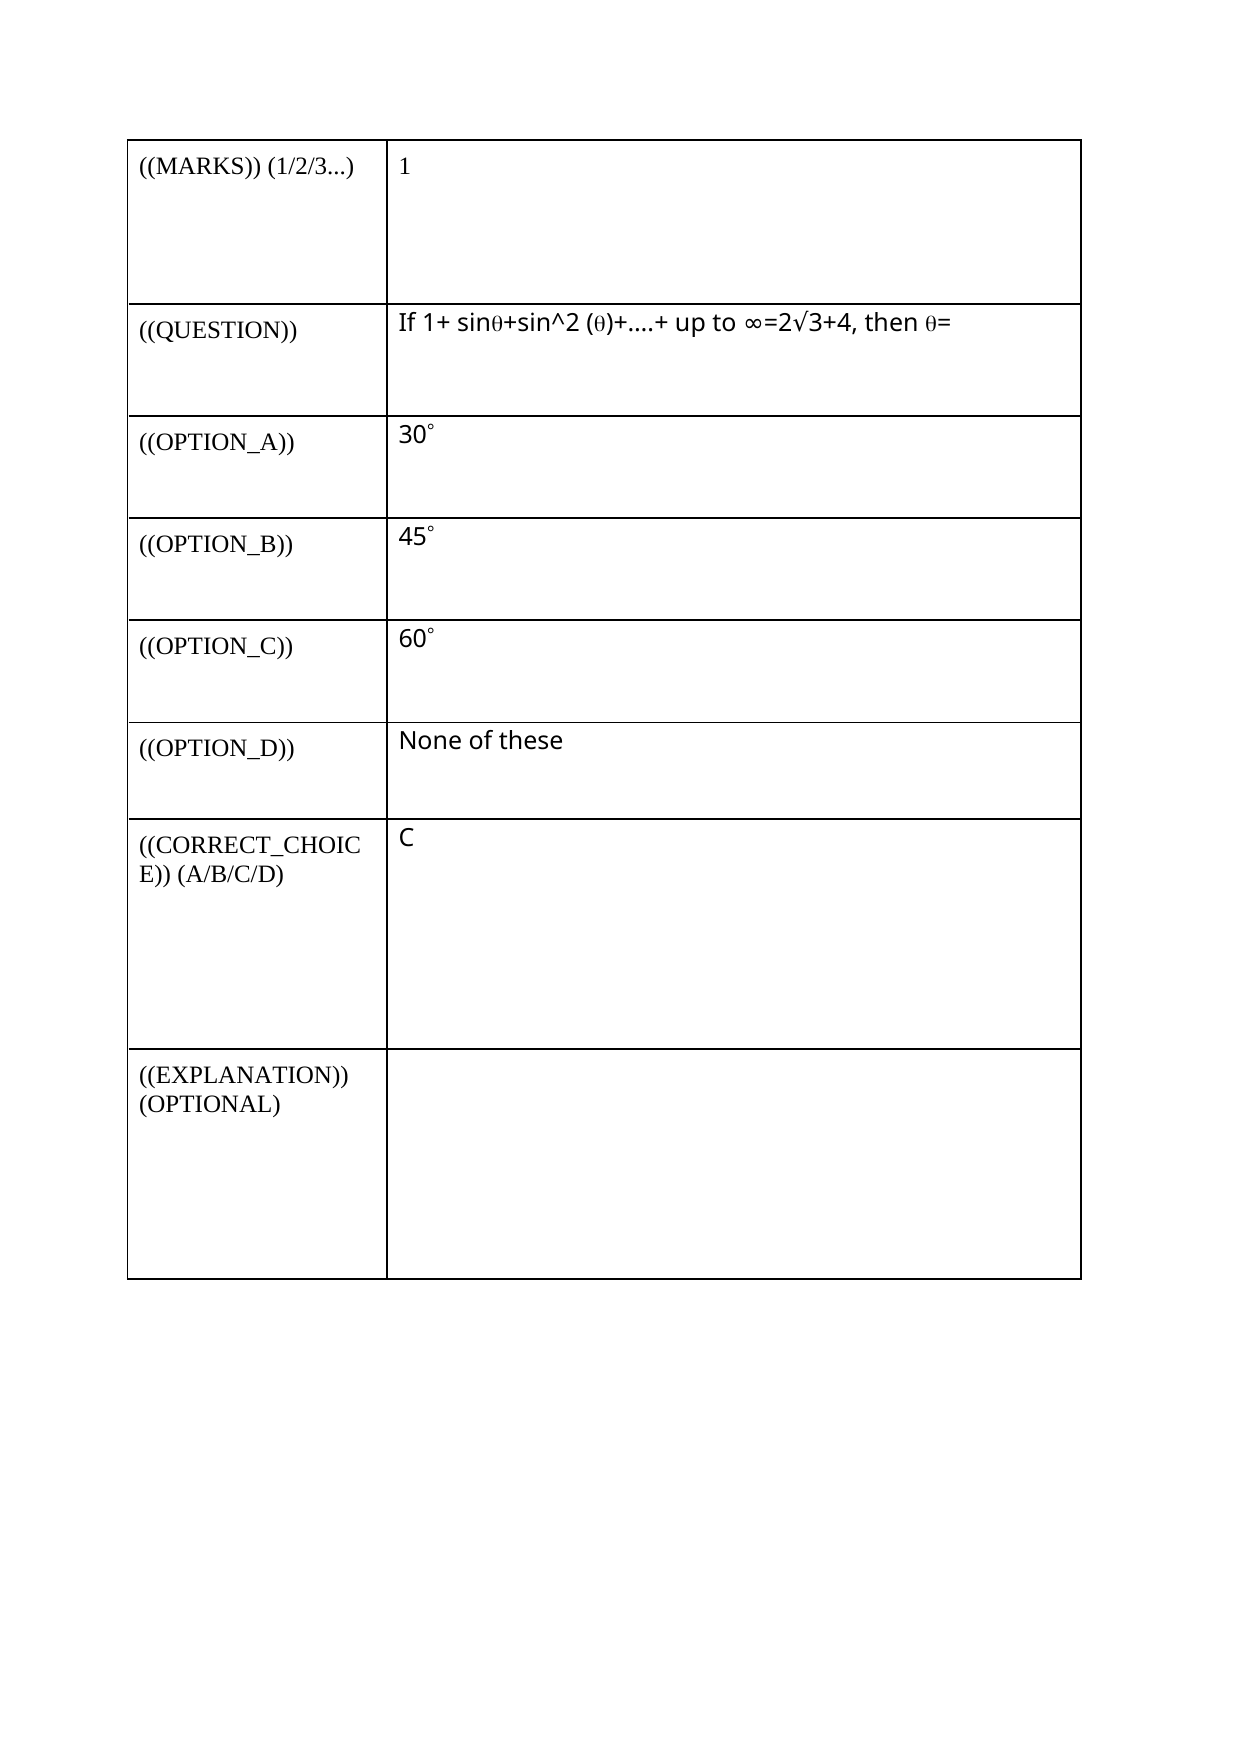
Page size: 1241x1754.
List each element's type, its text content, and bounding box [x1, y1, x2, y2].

table_cell 60 [388, 621, 1080, 721]
table_cell ((QUESTION)) [128, 304, 386, 415]
table_cell 30 [388, 417, 1080, 517]
table_cell [388, 1050, 1080, 1278]
table_cell If 1+ sin+sin^2 ()+….+ up to ∞=2√3+4, then = [388, 305, 1080, 415]
table_cell ((OPTION_A)) [128, 416, 386, 517]
table_cell ((CORRECT_CHOICE)) (A/B/C/D) [128, 819, 386, 1048]
table_cell 45 [388, 519, 1080, 619]
table_cell ((OPTION_D)) [128, 723, 386, 818]
table_header ((MARKS)) (1/2/3...) [128, 141, 386, 303]
table_header 1 [388, 141, 1080, 303]
table_cell ((OPTION_C)) [128, 620, 386, 721]
table_cell C [388, 820, 1080, 1048]
table_cell ((OPTION_B)) [128, 518, 386, 619]
table_cell None of these [388, 723, 1080, 818]
table_cell ((EXPLANATION)) (OPTIONAL) [128, 1049, 386, 1278]
